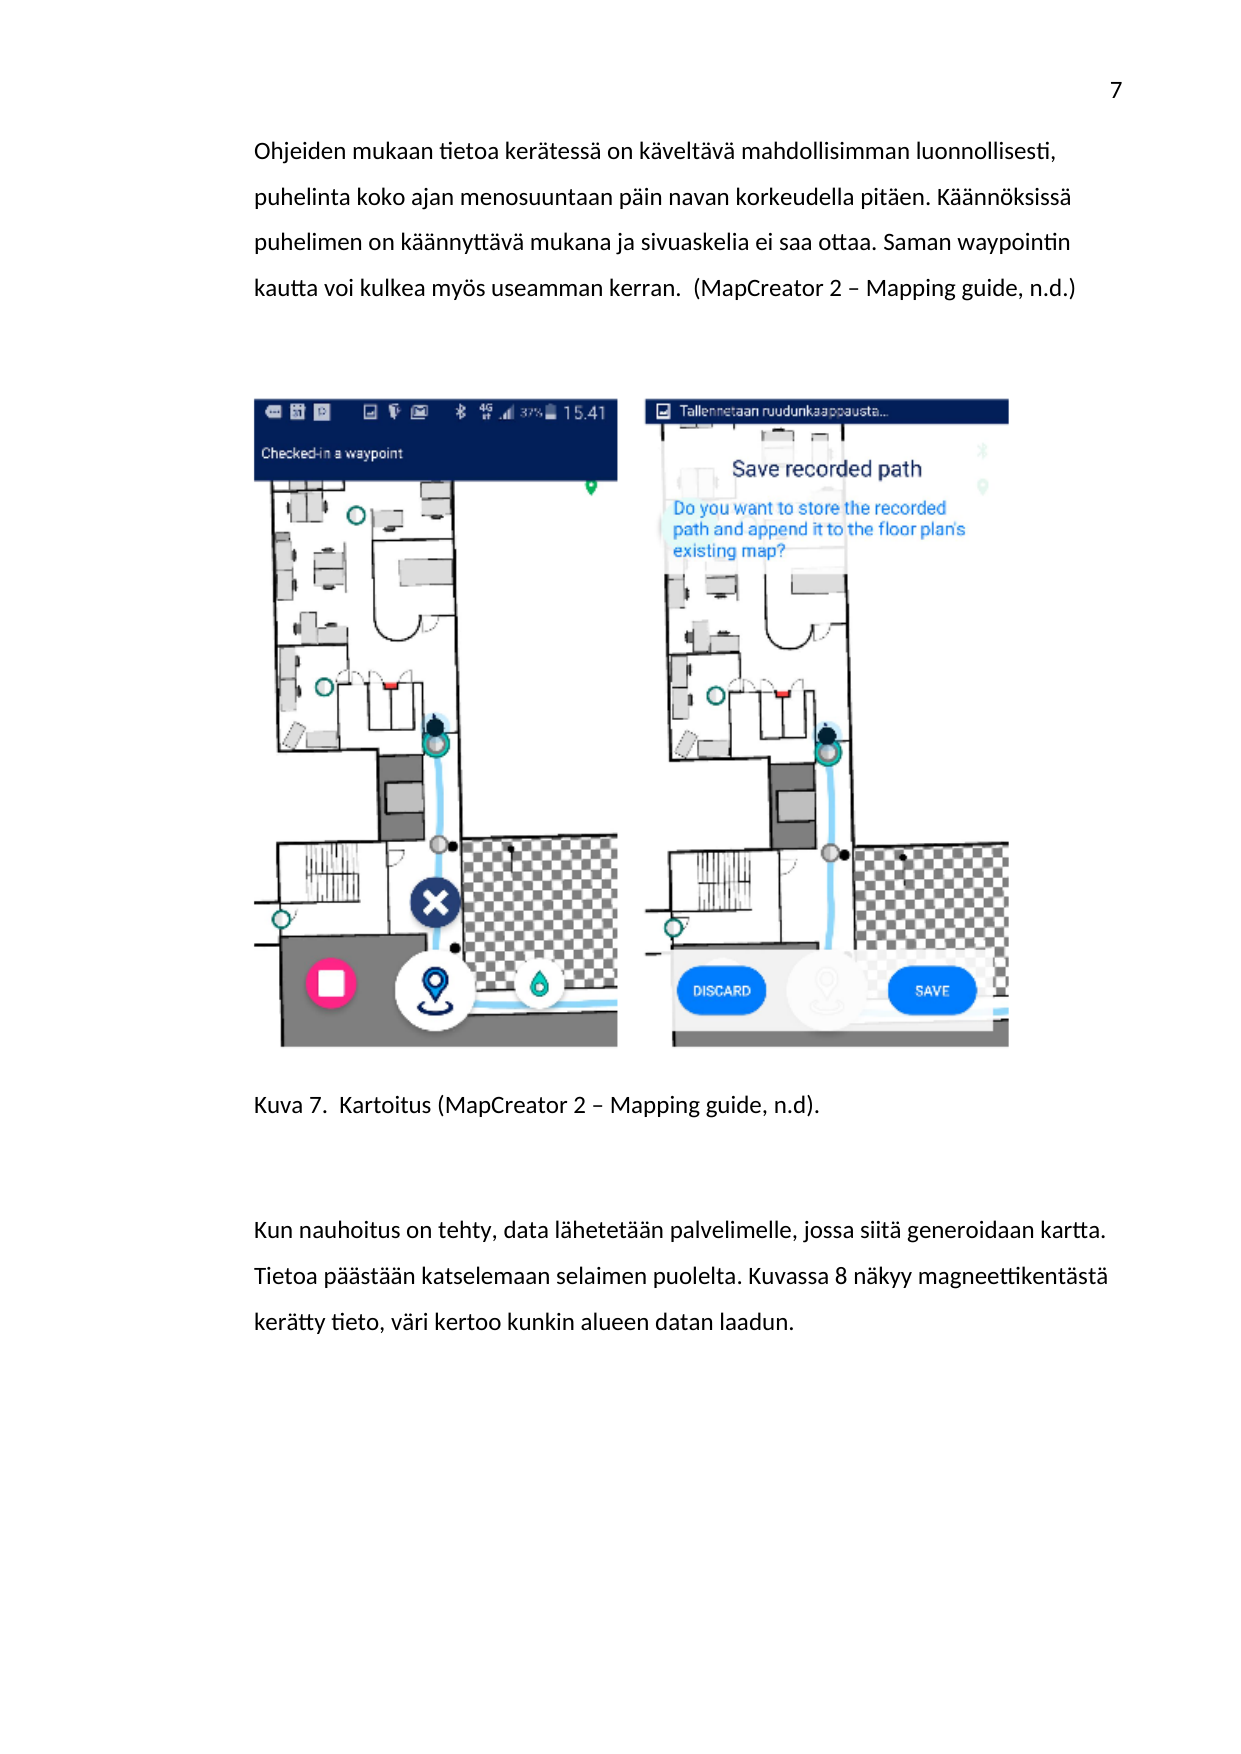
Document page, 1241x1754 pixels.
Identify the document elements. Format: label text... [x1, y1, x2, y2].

text Ohjeiden mukaan tietoa kerätessä on käveltävä mahdollisimman luonnollisesti, puhelinta koko ajan menosuuntaan päin navan korkeudella pitäen. Käännöksissä puhelimen on käännyttävä mukana ja sivuaskelia ei saa ottaa. Saman waypointin kautta voi kulkea myös useamman kerran. (MapCreator 2 – Mapping guide, n.d.) [254, 135, 1122, 303]
picture [253, 396, 1009, 1058]
text Kun nauhoitus on tehty, data lähetetään palvelimelle, jossa siitä generoidaan kartta. Tietoa päästään katselemaan selaimen puolelta. Kuvassa 8 näkyy magneettikentästä kerätty tieto, väri kertoo kunkin alueen datan laadun. [254, 1214, 1122, 1336]
text Kuva 7. Kartoitus (MapCreator 2 – Mapping guide, n.d). [254, 1090, 1122, 1120]
